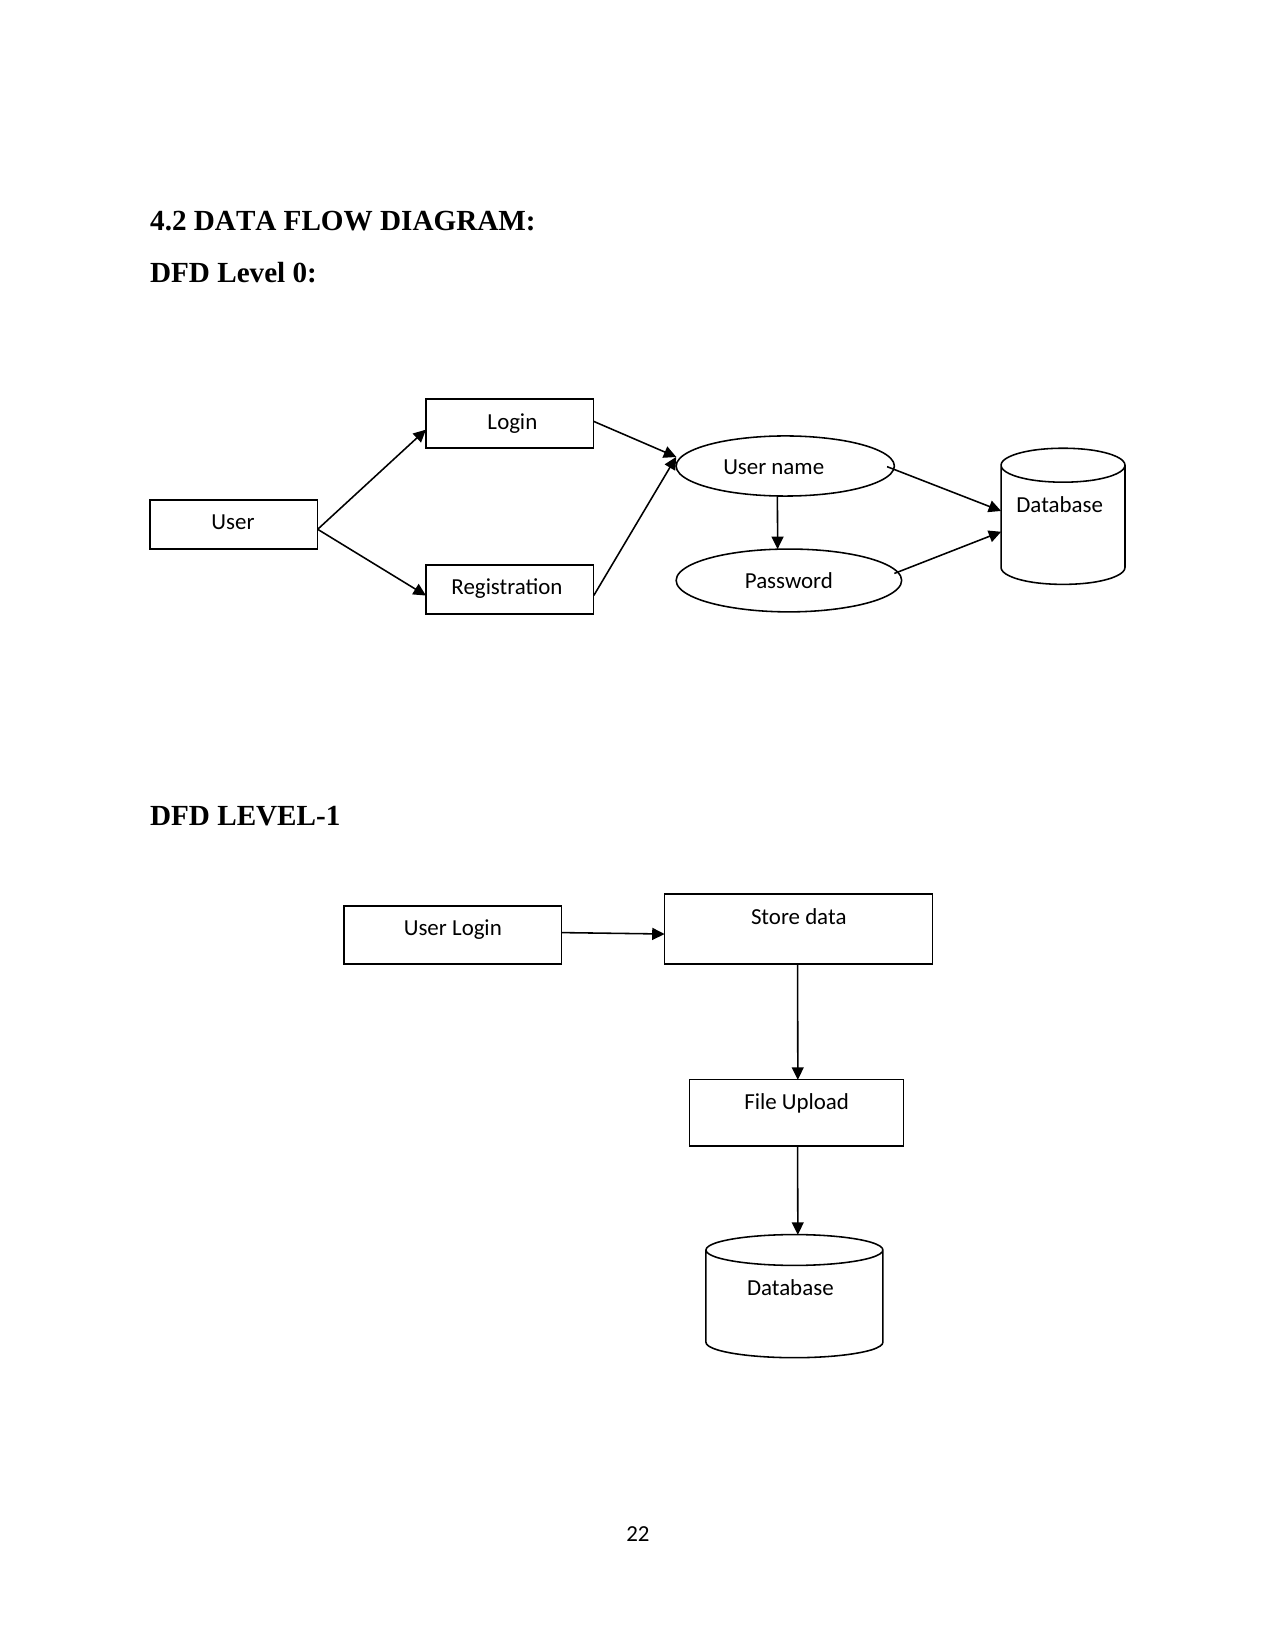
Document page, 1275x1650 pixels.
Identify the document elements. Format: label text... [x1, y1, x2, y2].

text DFD LEVEL-1 [150, 798, 1125, 832]
text 4.2 DATA FLOW DIAGRAM: [150, 203, 1125, 236]
text DFD Level 0: [150, 256, 1125, 289]
